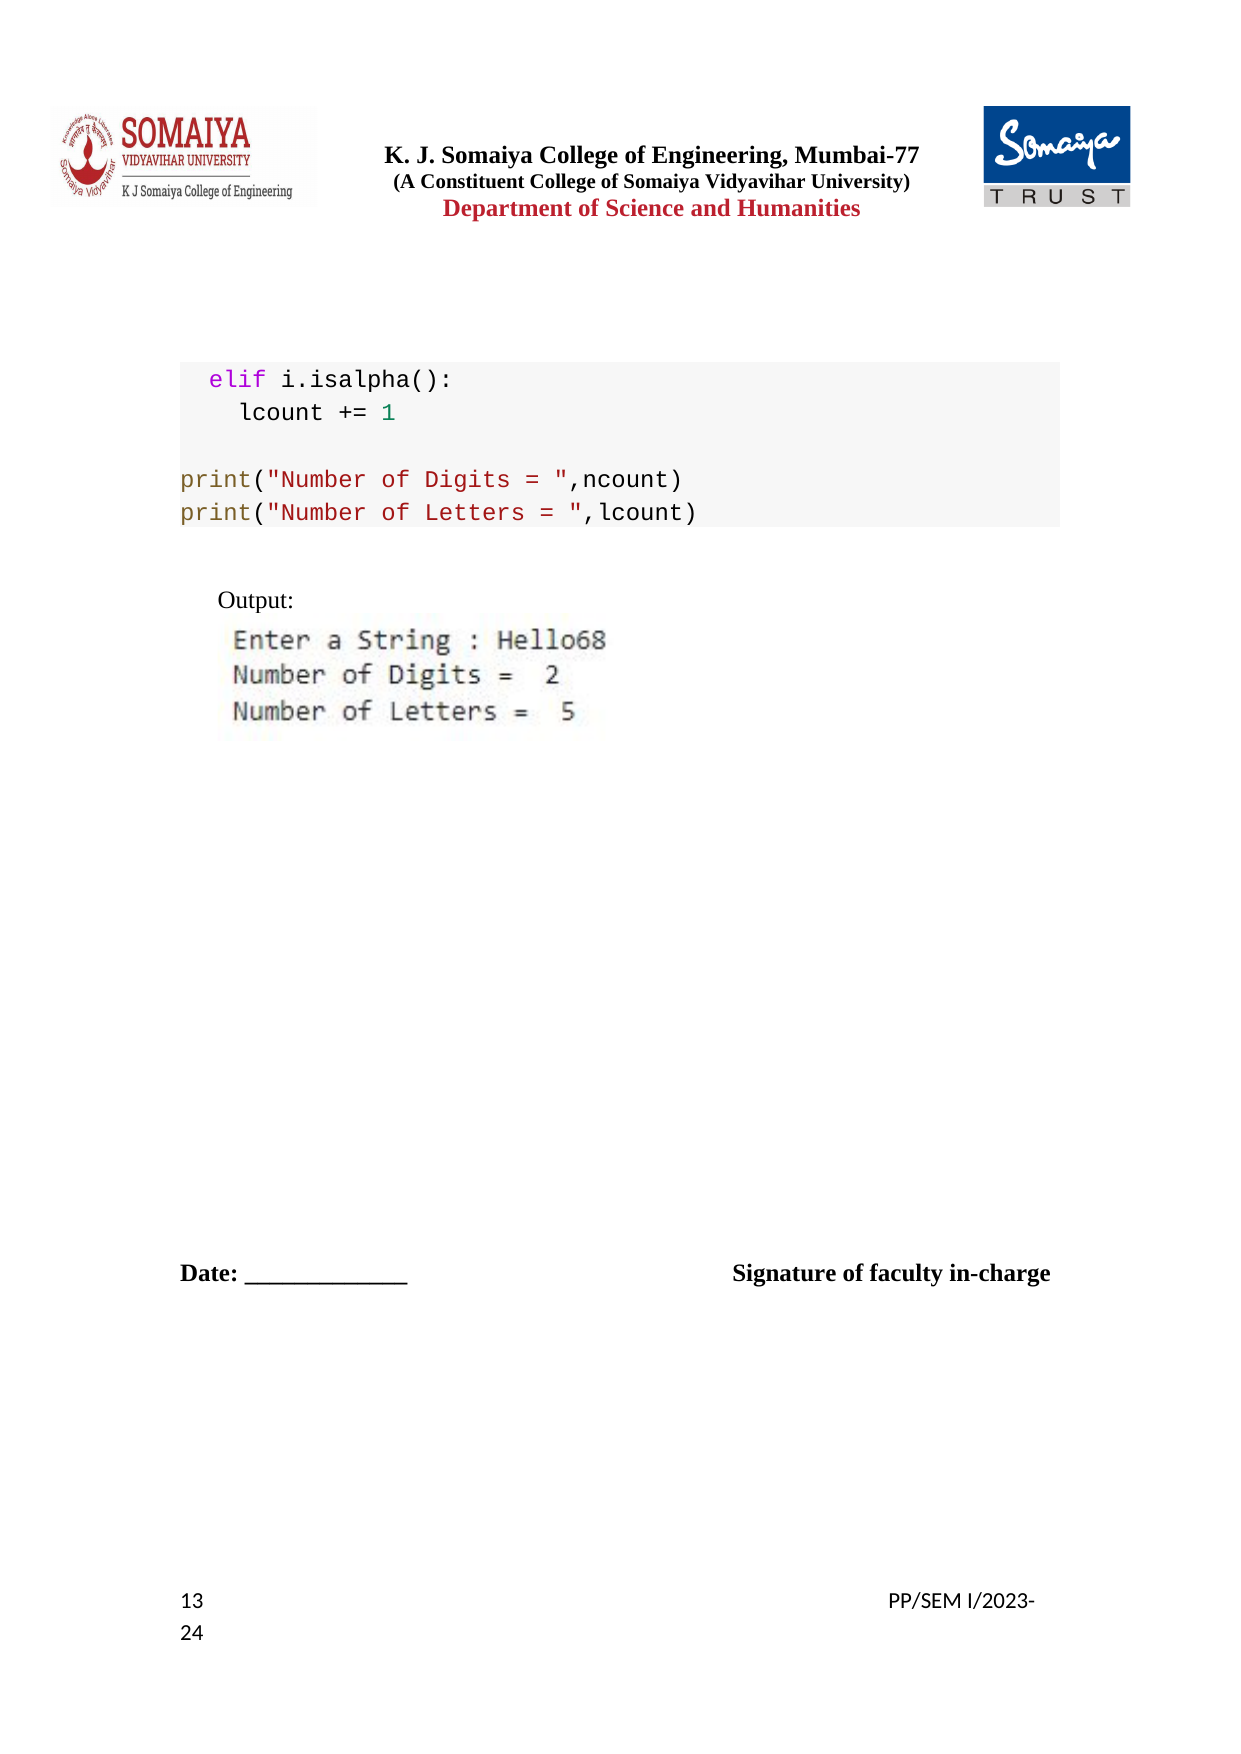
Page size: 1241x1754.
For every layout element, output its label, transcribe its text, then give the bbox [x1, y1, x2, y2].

picture [983, 106, 1131, 207]
text Output: [217, 585, 1060, 613]
picture [217, 613, 640, 741]
text Date: _____________ Signature of faculty in-charge [180, 1258, 1060, 1287]
picture [50, 106, 318, 207]
text print("Number of Digits = ",ncount) [180, 461, 1060, 494]
text elif i.isalpha(): [180, 362, 1060, 395]
text lcount += 1 [180, 395, 1060, 428]
text print("Number of Letters = ",lcount) [180, 494, 1060, 527]
